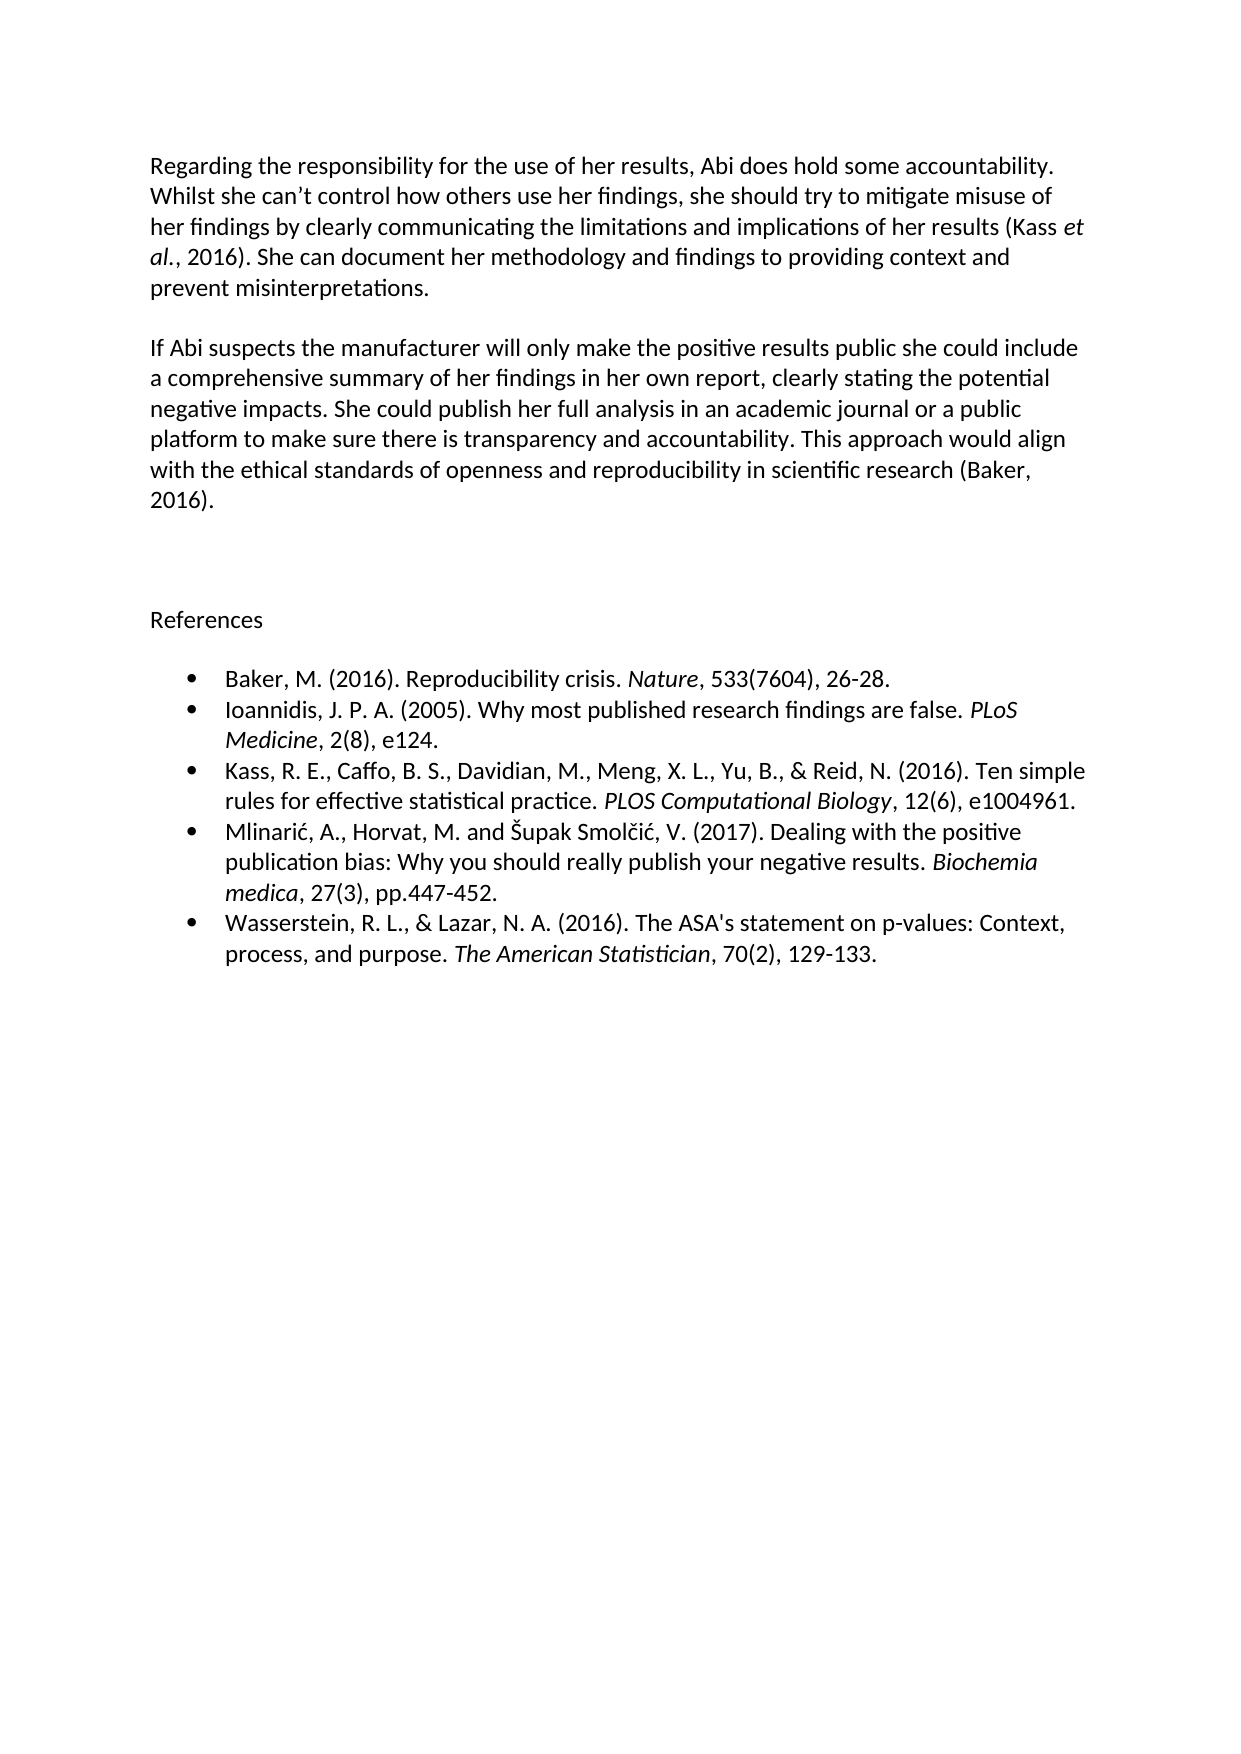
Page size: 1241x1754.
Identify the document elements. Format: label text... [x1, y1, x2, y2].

list Kass, R. E., Caffo, B. S., Davidian, M., Meng, X. L., Yu, B., & Reid, N. (2016). Ten simple rules for effective statistical practice. PLOS Computational Biology, 12(6), e1004961. [187, 755, 1090, 816]
list Baker, M. (2016). Reproducibility crisis. Nature, 533(7604), 26-28. [187, 663, 1090, 694]
text If Abi suspects the manufacturer will only make the positive results public she could include a comprehensive summary of her findings in her own report, clearly stating the potential negative impacts. She could publish her full analysis in an academic journal or a public platform to make sure there is transparency and accountability. This approach would align with the ethical standards of openness and reproducibility in scientific research (Baker, 2016). [150, 332, 1090, 515]
list Ioannidis, J. P. A. (2005). Why most published research findings are false. PLoS Medicine, 2(8), e124. [187, 694, 1090, 755]
list Mlinarić, A., Horvat, M. and Šupak Smolčić, V. (2017). Dealing with the positive publication bias: Why you should really publish your negative results. Biochemia medica, 27(3), pp.447-452. [187, 816, 1090, 908]
text Regarding the responsibility for the use of her results, Abi does hold some accountability. Whilst she can’t control how others use her findings, she should try to mitigate misuse of her findings by clearly communicating the limitations and implications of her results (Kass et al., 2016). She can document her methodology and findings to providing context and prevent misinterpretations. [150, 150, 1090, 303]
list Wasserstein, R. L., & Lazar, N. A. (2016). The ASA's statement on p-values: Context, process, and purpose. The American Statistician, 70(2), 129-133. [187, 908, 1090, 969]
text References [150, 604, 1090, 634]
